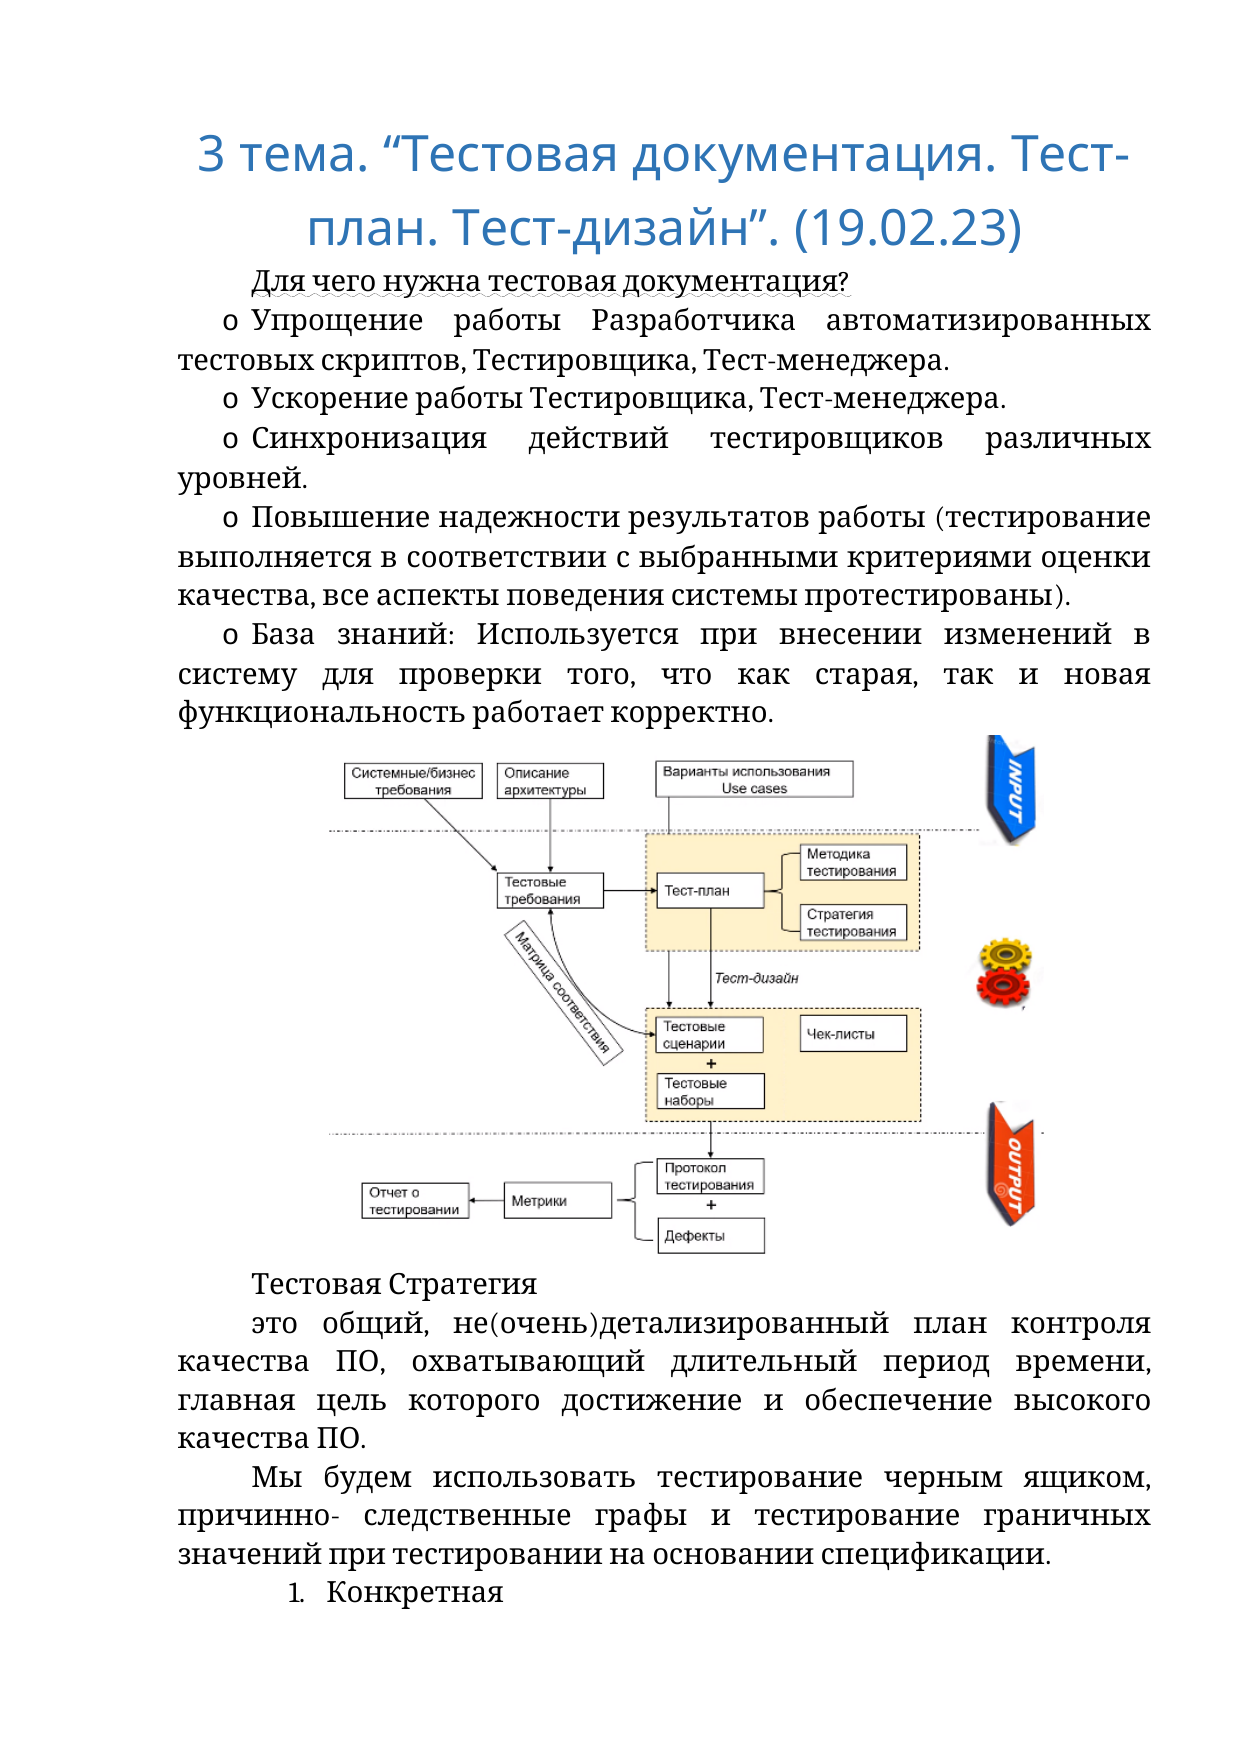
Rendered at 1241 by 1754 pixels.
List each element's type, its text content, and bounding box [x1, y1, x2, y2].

list Синхронизация действий тестировщиков различных уровней. [177, 422, 1152, 496]
list Мы будем использовать тестирование черным ящиком, причинно- следственные графы и тестирование граничных значений при тестировании на основании спецификации. [177, 1461, 1152, 1572]
picture [329, 735, 1044, 1255]
list Конкретная [288, 1577, 1152, 1610]
list Повышение надежности результатов работы (тестирование выполняется в соответствии с выбранными критериями оценки качества, все аспекты поведения системы протестированы). [177, 501, 1152, 613]
list Ускорение работы Тестировщика, Тест-менеджера. [177, 382, 1152, 417]
list это общий, не(очень)детализированный план контроля качества ПО, охватывающий длительный период времени, главная цель которого достижение и обеспечение высокого качества ПО. [177, 1307, 1152, 1456]
list База знаний: Используется при внесении изменений в систему для проверки того, что как старая, так и новая функциональность работает корректно. [177, 618, 1152, 730]
list Тестовая Стратегия [177, 1268, 1152, 1302]
subtitle 3 тема. “Тестовая документация. Тест-план. Тест-дизайн”. (19.02.23) [177, 118, 1152, 260]
text Для чего нужна тестовая документация? [177, 265, 1152, 299]
list Упрощение работы Разработчика автоматизированных тестовых скриптов, Тестировщика, Тест-менеджера. [177, 304, 1152, 377]
